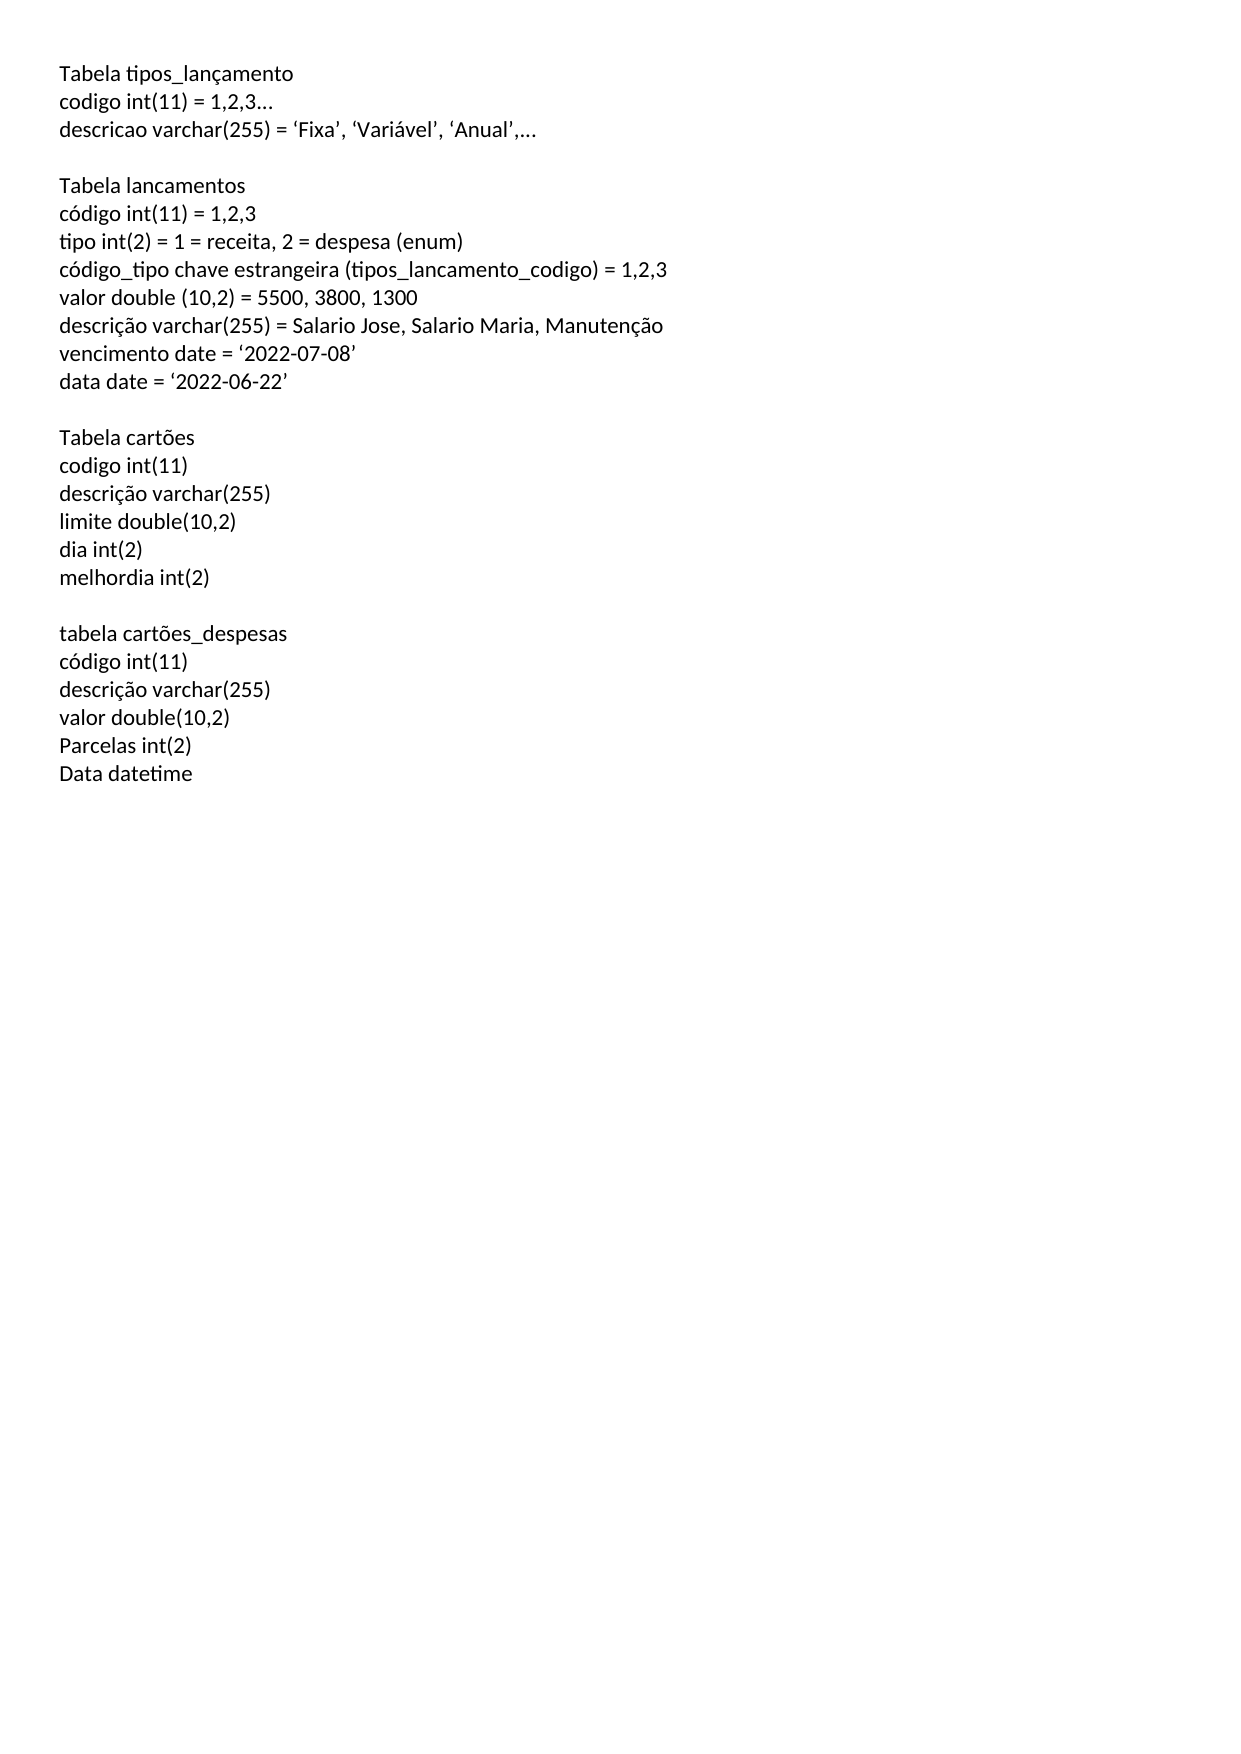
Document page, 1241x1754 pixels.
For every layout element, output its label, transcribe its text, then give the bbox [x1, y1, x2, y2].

text melhordia int(2) [59, 563, 1181, 591]
text limite double(10,2) [59, 507, 1181, 535]
text descrição varchar(255) = Salario Jose, Salario Maria, Manutenção [59, 311, 1181, 339]
text tipo int(2) = 1 = receita, 2 = despesa (enum) [59, 227, 1181, 255]
text código int(11) = 1,2,3 [59, 199, 1181, 227]
text descrição varchar(255) [59, 479, 1181, 507]
text tabela cartões_despesas [59, 619, 1181, 647]
text codigo int(11) [59, 451, 1181, 479]
text codigo int(11) = 1,2,3... [59, 87, 1181, 115]
text descricao varchar(255) = ‘Fixa’, ‘Variável’, ‘Anual’,... [59, 115, 1181, 143]
text dia int(2) [59, 535, 1181, 563]
text Tabela tipos_lançamento [59, 59, 1181, 87]
text código int(11) [59, 647, 1181, 676]
text Tabela cartões [59, 423, 1181, 451]
text valor double(10,2) [59, 703, 1181, 732]
text Parcelas int(2) [59, 732, 1181, 759]
text data date = ‘2022-06-22’ [59, 367, 1181, 395]
text vencimento date = ‘2022-07-08’ [59, 339, 1181, 367]
text valor double (10,2) = 5500, 3800, 1300 [59, 283, 1181, 311]
text Tabela lancamentos [59, 171, 1181, 199]
text código_tipo chave estrangeira (tipos_lancamento_codigo) = 1,2,3 [59, 255, 1181, 283]
text Data datetime [59, 759, 1181, 788]
text descrição varchar(255) [59, 676, 1181, 703]
